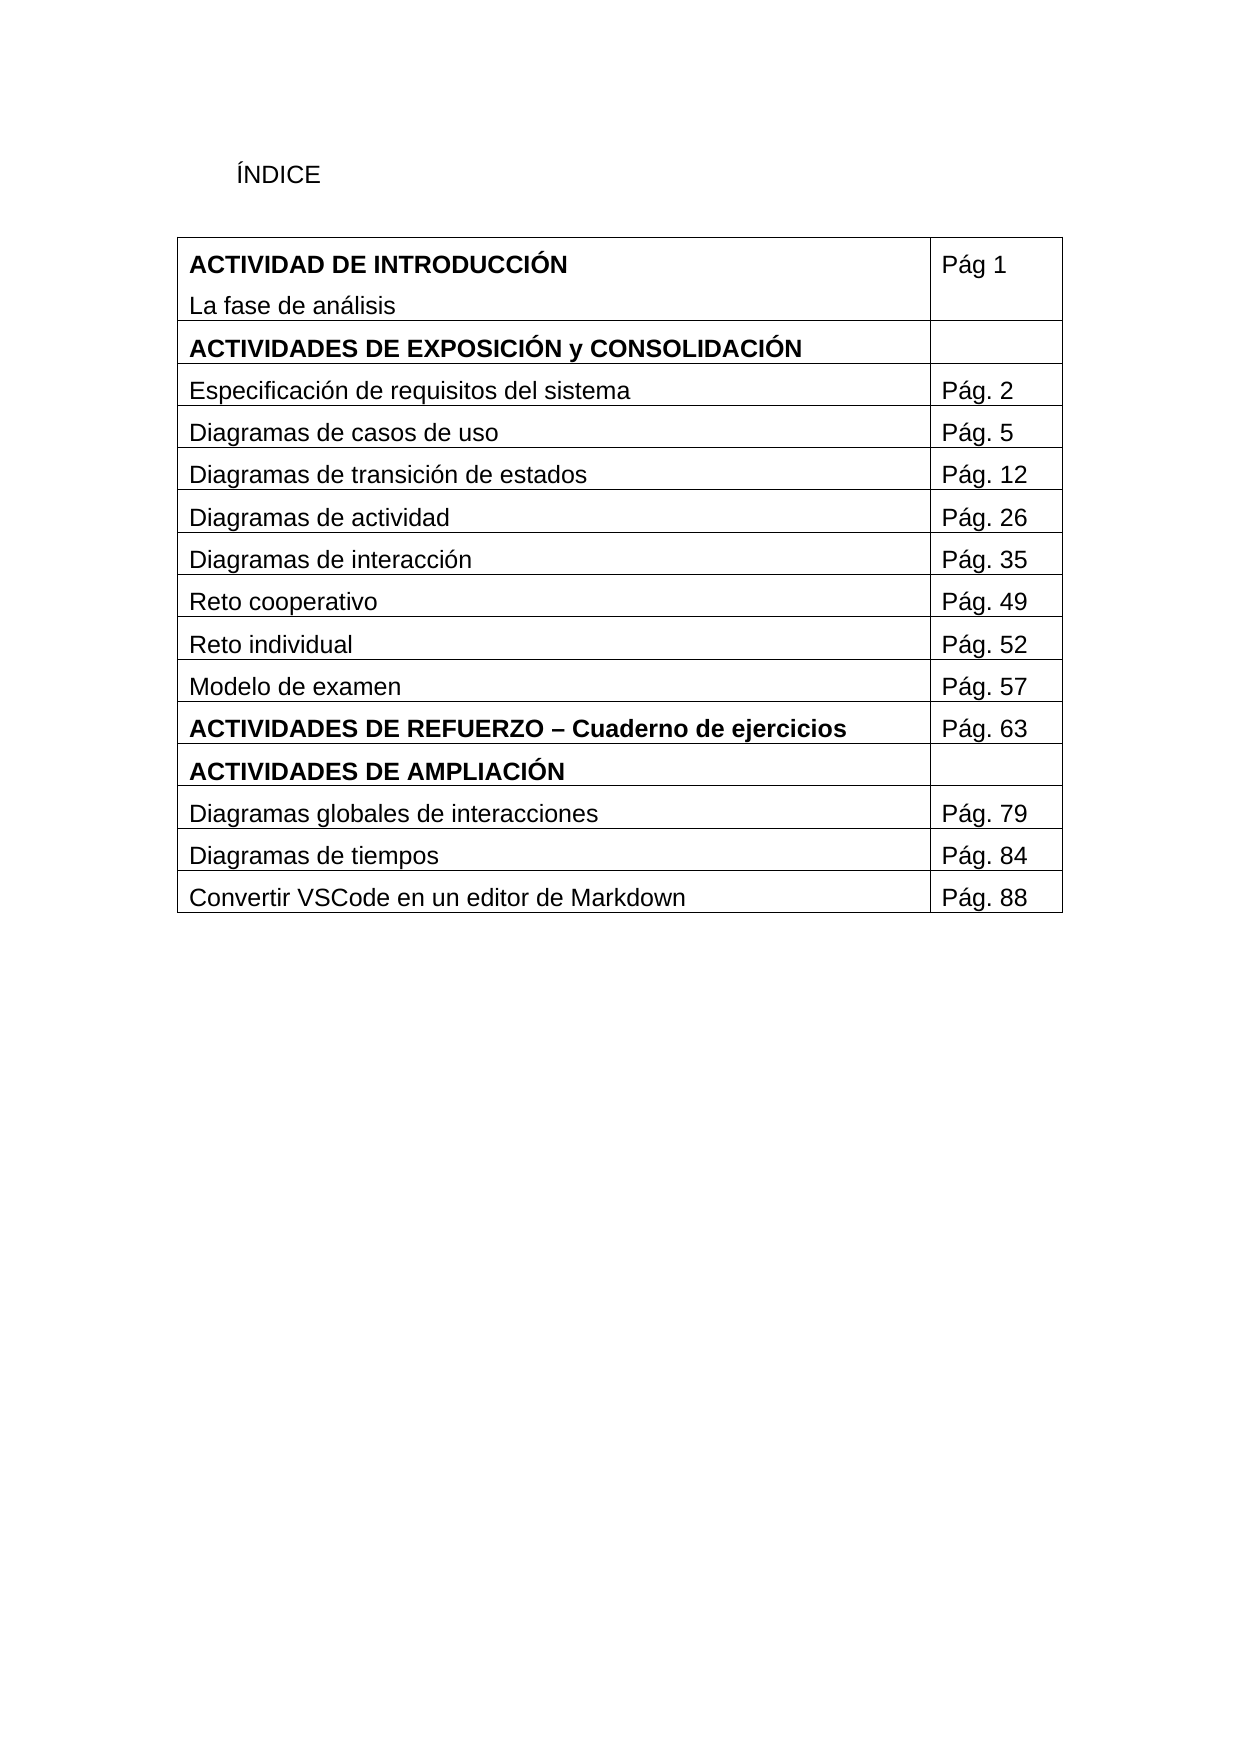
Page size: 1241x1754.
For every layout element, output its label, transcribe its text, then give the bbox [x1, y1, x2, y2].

table_cell ACTIVIDADES DE EXPOSICIÓN y CONSOLIDACIÓN [178, 321, 930, 362]
table_cell Pág. 63 [931, 702, 1062, 743]
table_cell [931, 744, 1062, 785]
table_cell Diagramas de actividad [178, 490, 930, 532]
table_cell Diagramas de transición de estados [178, 448, 930, 489]
table_cell Pág. 49 [931, 575, 1062, 616]
table_header ACTIVIDAD DE INTRODUCCIÓN La fase de análisis [178, 238, 930, 320]
table_cell Convertir VSCode en un editor de Markdown [178, 871, 930, 912]
text ÍNDICE [177, 160, 1063, 189]
table_cell Pág. 2 [931, 364, 1062, 405]
table_cell Pág. 5 [931, 406, 1062, 447]
table_cell Pág. 79 [931, 786, 1062, 828]
table_cell Pág. 88 [931, 871, 1062, 912]
table_cell Diagramas de interacción [178, 533, 930, 574]
table_cell Pág. 52 [931, 617, 1062, 658]
table_cell Reto cooperativo [178, 575, 930, 616]
table_cell Pág. 35 [931, 533, 1062, 574]
table_cell [931, 321, 1062, 362]
table_cell Diagramas de tiempos [178, 829, 930, 870]
table_cell Pág. 84 [931, 829, 1062, 870]
table_cell Diagramas globales de interacciones [178, 786, 930, 828]
table_cell Reto individual [178, 617, 930, 658]
table_cell Diagramas de casos de uso [178, 406, 930, 447]
table_cell Especificación de requisitos del sistema [178, 364, 930, 405]
table_cell Pág. 26 [931, 490, 1062, 532]
table_cell Modelo de examen [178, 660, 930, 701]
table_cell Pág. 12 [931, 448, 1062, 489]
table_header Pág 1 [931, 238, 1062, 320]
table_cell Pág. 57 [931, 660, 1062, 701]
table_cell ACTIVIDADES DE REFUERZO – Cuaderno de ejercicios [178, 702, 930, 743]
table_cell ACTIVIDADES DE AMPLIACIÓN [178, 744, 930, 785]
